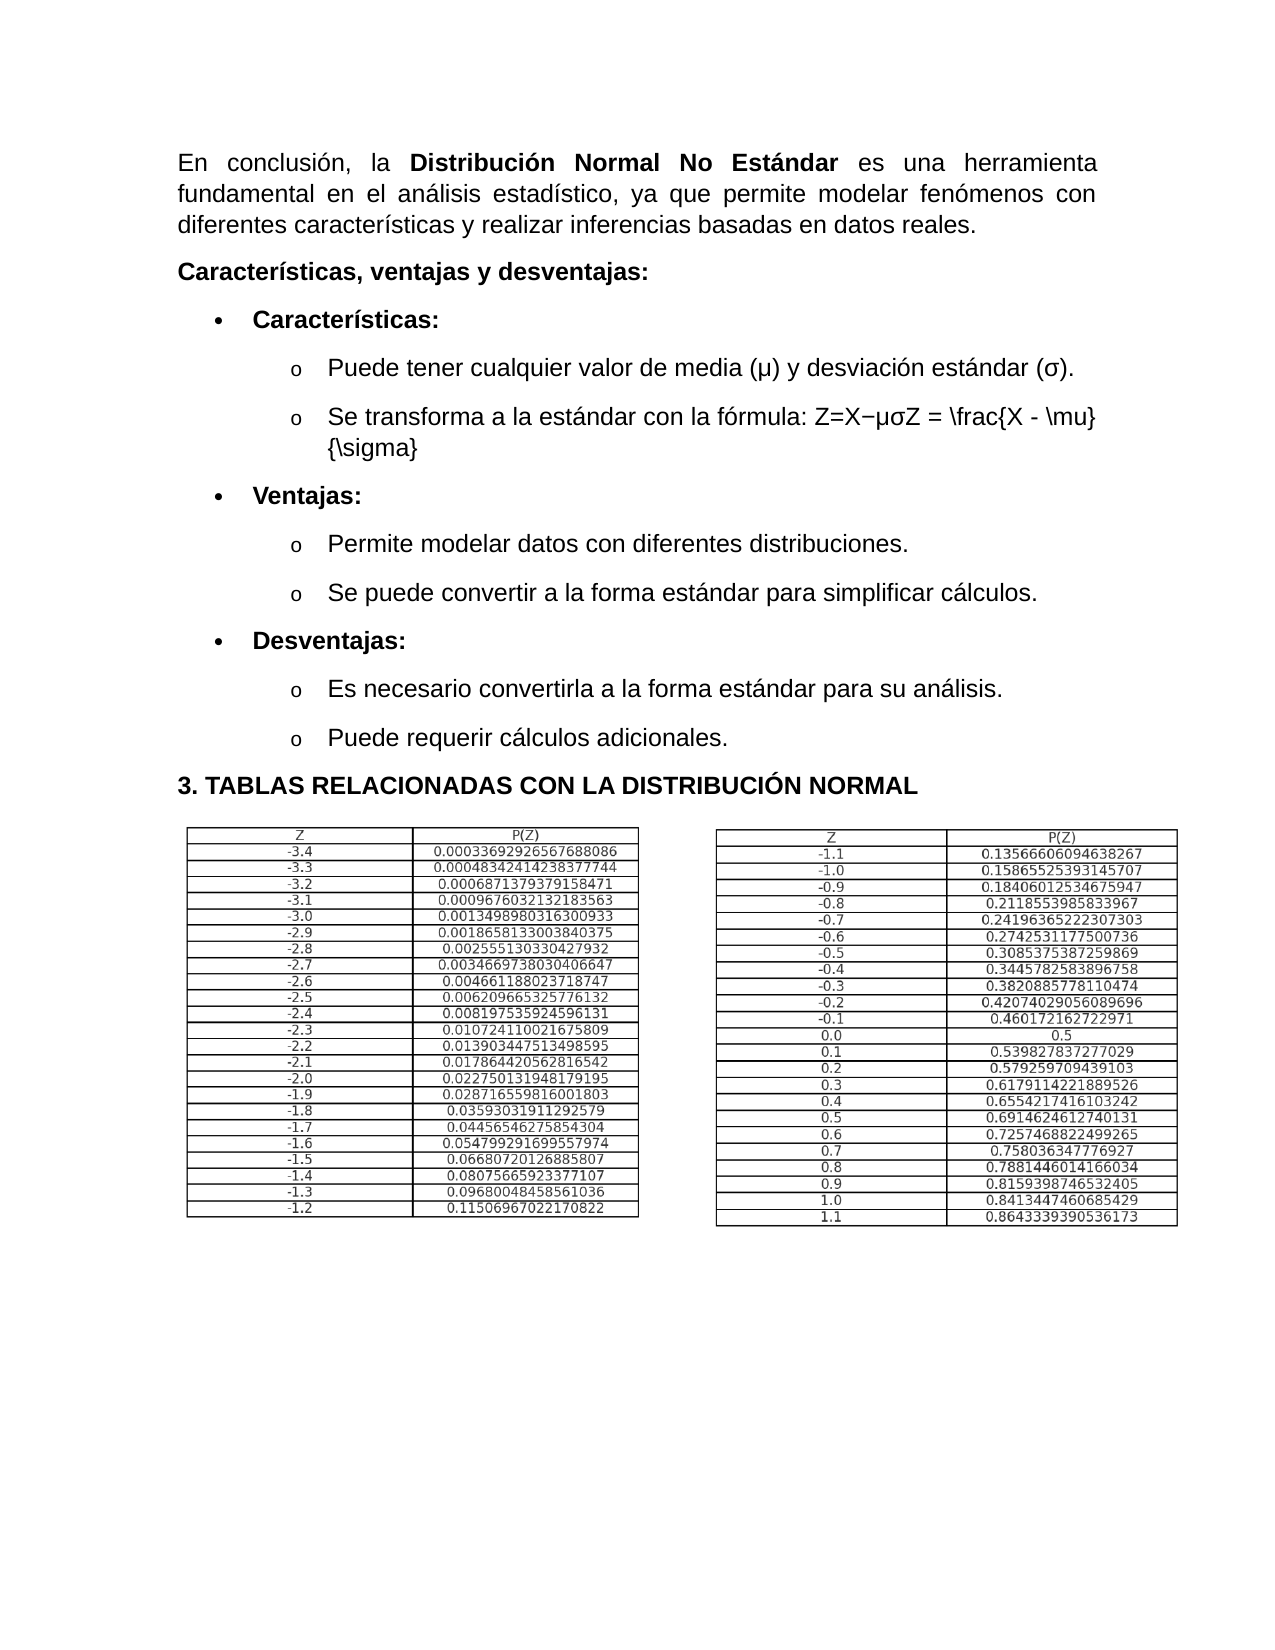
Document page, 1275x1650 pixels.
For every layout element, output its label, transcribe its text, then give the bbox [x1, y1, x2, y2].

text 3. TABLAS RELACIONADAS CON LA DISTRIBUCIÓN NORMAL [177, 771, 1098, 800]
text Características, ventajas y desventajas: [177, 257, 1098, 286]
picture [707, 820, 1182, 1231]
text En conclusión, la Distribución Normal No Estándar es una herramienta fundamental en el análisis estadístico, ya que permite modelar fenómenos con diferentes características y realizar inferencias basadas en datos reales. [177, 148, 1098, 238]
list Ventajas: [215, 481, 1098, 510]
list Se puede convertir a la forma estándar para simplificar cálculos. [290, 577, 1098, 607]
list Desventajas: [215, 626, 1098, 655]
picture [177, 818, 647, 1226]
list Puede requerir cálculos adicionales. [290, 722, 1098, 752]
list Características: [215, 305, 1098, 334]
list Permite modelar datos con diferentes distribuciones. [290, 529, 1098, 558]
list Es necesario convertirla a la forma estándar para su análisis. [290, 674, 1098, 703]
list Se transforma a la estándar con la fórmula: Z=X−μσZ = \frac{X - \mu}{\sigma} [290, 401, 1098, 462]
list Puede tener cualquier valor de media (μ) y desviación estándar (σ). [290, 353, 1098, 382]
